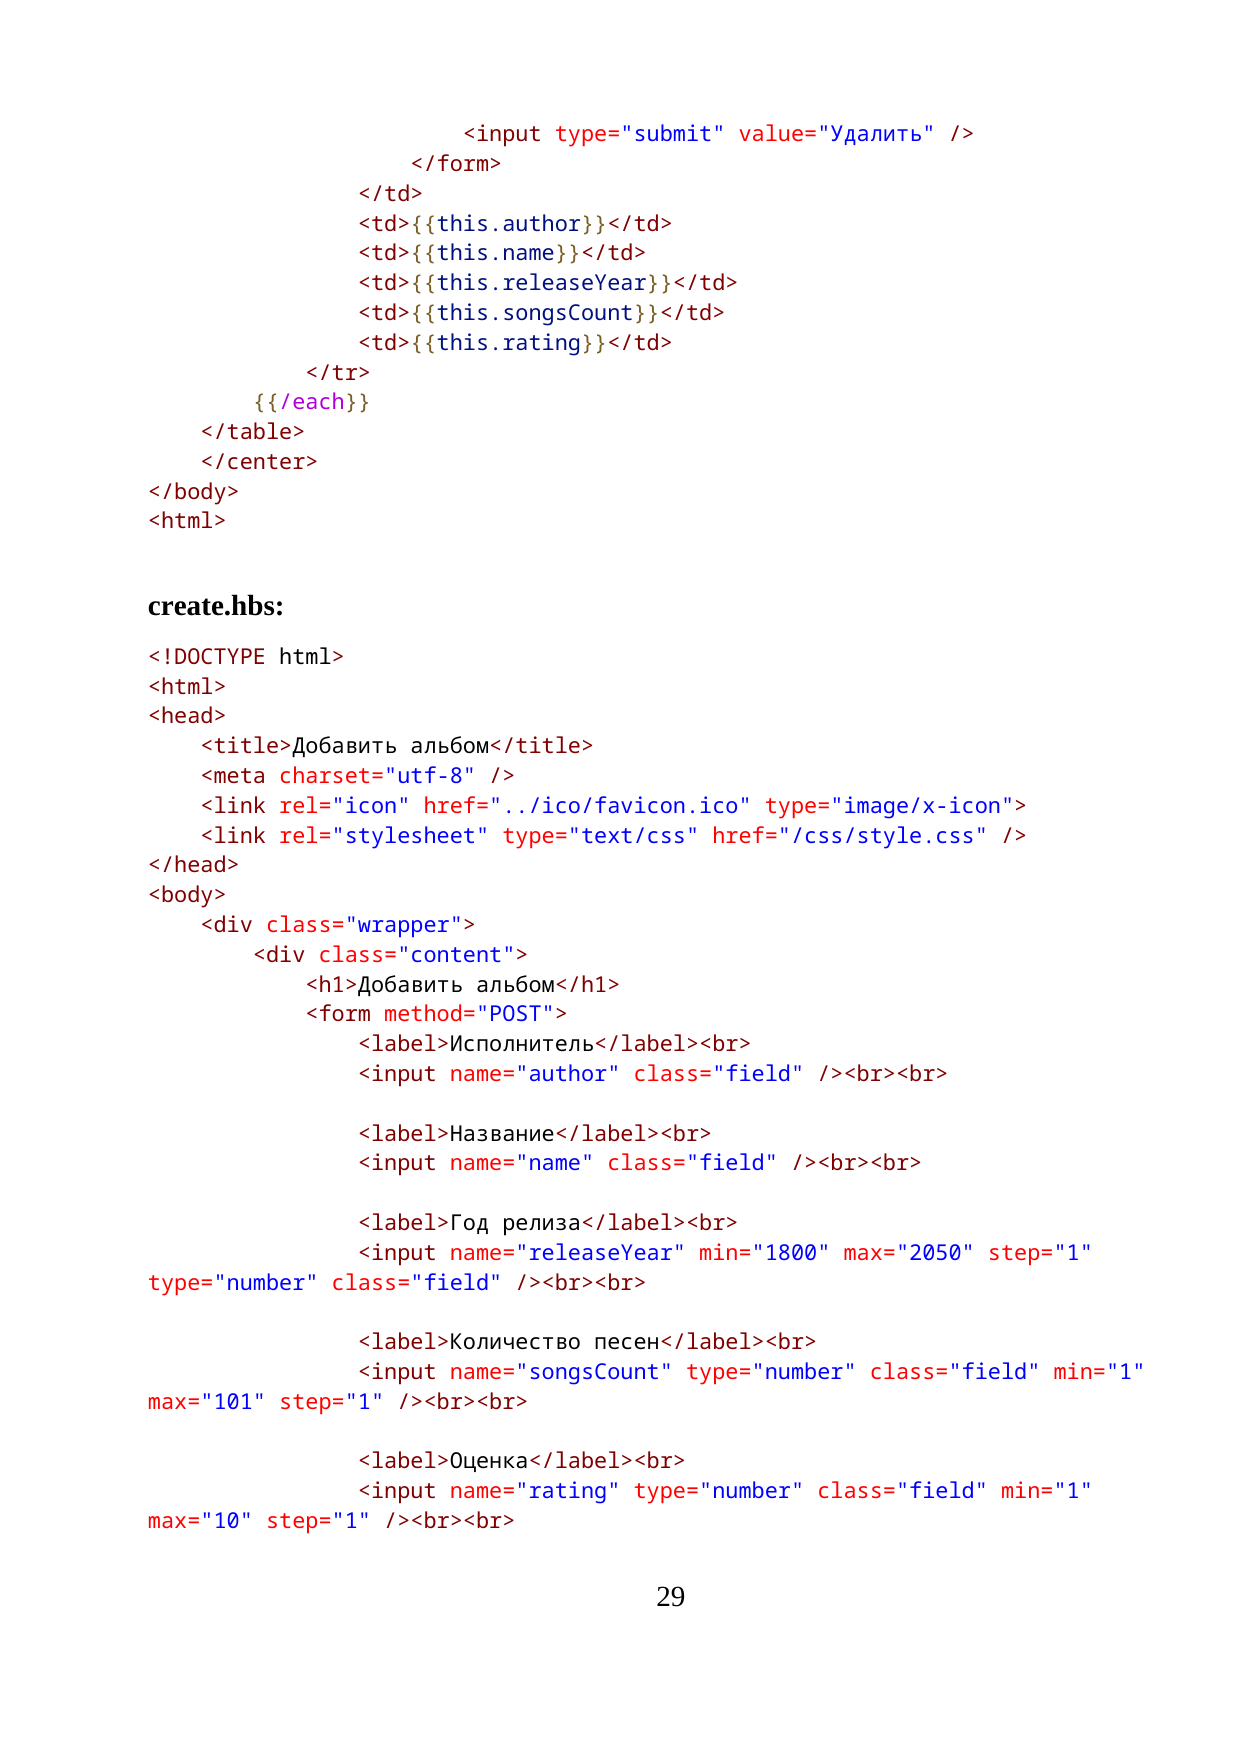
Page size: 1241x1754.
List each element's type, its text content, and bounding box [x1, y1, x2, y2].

text <input name="name" class="field" /><br><br> [148, 1147, 1152, 1177]
text <meta charset="utf-8" /> [148, 760, 1152, 790]
text <form method="POST"> [148, 998, 1152, 1028]
text <h1>Добавить альбом</h1> [148, 968, 1152, 998]
text <head> [148, 700, 1152, 730]
text {{/each}} [148, 386, 1152, 416]
text <input name="rating" type="number" class="field" min="1" max="10" step="1" /><br><br> [148, 1475, 1152, 1534]
text </tr> [148, 356, 1152, 386]
text <body> [148, 879, 1152, 909]
text <input type="submit" value="Удалить" /> [148, 118, 1152, 148]
text <!DOCTYPE html> [148, 641, 1152, 671]
text <link rel="icon" href="../ico/favicon.ico" type="image/x-icon"> [148, 790, 1152, 819]
text <label>Год релиза</label><br> [148, 1207, 1152, 1237]
text <html> [148, 505, 1152, 535]
text </form> [148, 148, 1152, 178]
text create.hbs: [148, 588, 1152, 622]
text <label>Оценка</label><br> [148, 1445, 1152, 1475]
text <div class="wrapper"> [148, 909, 1152, 939]
text </table> [148, 416, 1152, 446]
text <div class="content"> [148, 939, 1152, 968]
text <html> [148, 671, 1152, 700]
text </body> [148, 476, 1152, 505]
text <td>{{this.songsCount}}</td> [148, 297, 1152, 327]
text <input name="author" class="field" /><br><br> [148, 1058, 1152, 1088]
text <input name="songsCount" type="number" class="field" min="1" max="101" step="1" /><br><br> [148, 1356, 1152, 1415]
text <input name="releaseYear" min="1800" max="2050" step="1" type="number" class="field" /><br><br> [148, 1237, 1152, 1296]
text </head> [148, 849, 1152, 879]
text <td>{{this.name}}</td> [148, 237, 1152, 267]
text <title>Добавить альбом</title> [148, 730, 1152, 760]
text <td>{{this.releaseYear}}</td> [148, 267, 1152, 297]
text <td>{{this.author}}</td> [148, 207, 1152, 237]
text <label>Название</label><br> [148, 1117, 1152, 1147]
text </center> [148, 446, 1152, 476]
text <label>Количество песен</label><br> [148, 1326, 1152, 1356]
text <td>{{this.rating}}</td> [148, 327, 1152, 356]
text <link rel="stylesheet" type="text/css" href="/css/style.css" /> [148, 819, 1152, 849]
text </td> [148, 178, 1152, 207]
text <label>Исполнитель</label><br> [148, 1028, 1152, 1058]
